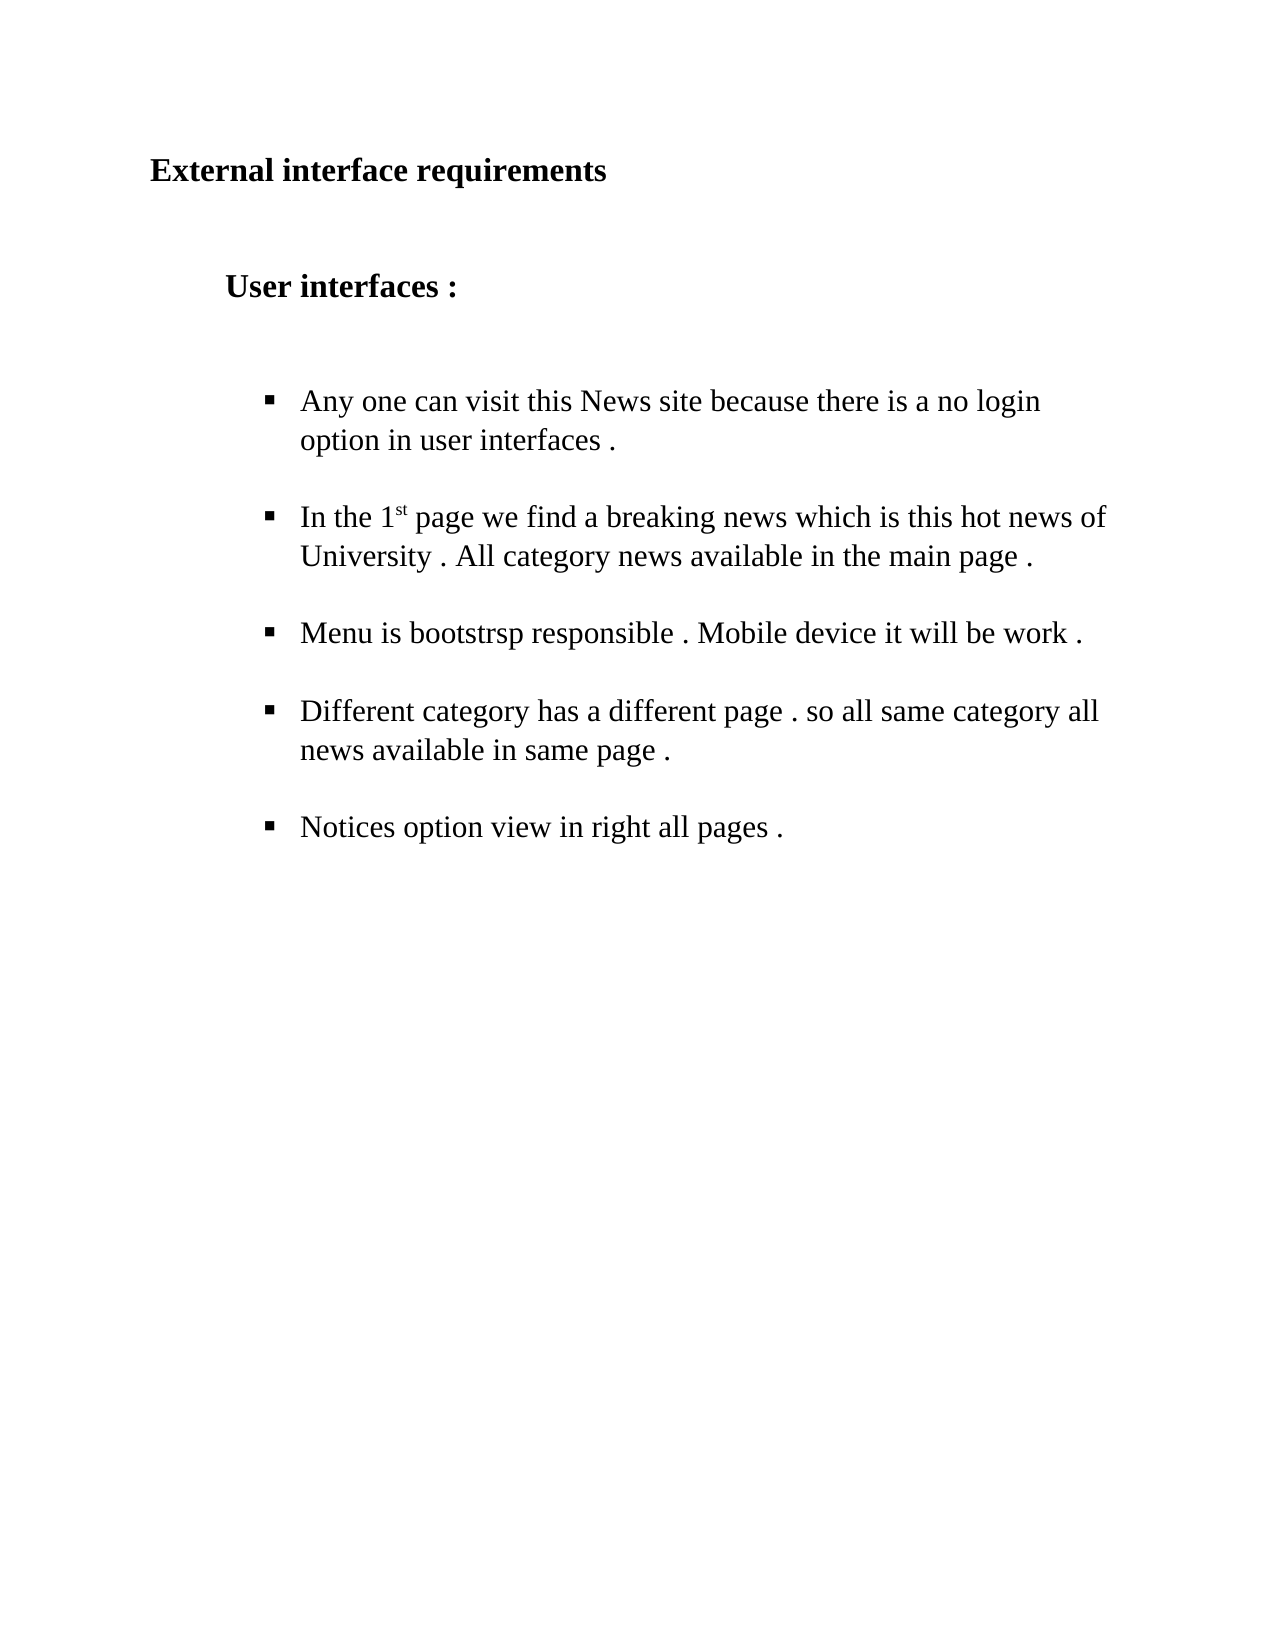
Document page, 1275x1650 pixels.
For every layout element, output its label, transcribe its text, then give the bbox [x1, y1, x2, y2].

text User interfaces : [150, 266, 1125, 304]
list Any one can visit this News site because there is a no login option in user interfaces . [262, 382, 1125, 457]
text External interface requirements [150, 150, 1125, 188]
list Different category has a different page . so all same category all news available in same page . [262, 692, 1125, 767]
list In the 1st page we find a breaking news which is this hot news of University . All category news available in the main page . [262, 498, 1125, 573]
list Menu is bootstrsp responsible . Mobile device it will be work . [262, 614, 1125, 651]
list Notices option view in right all pages . [262, 808, 1125, 844]
